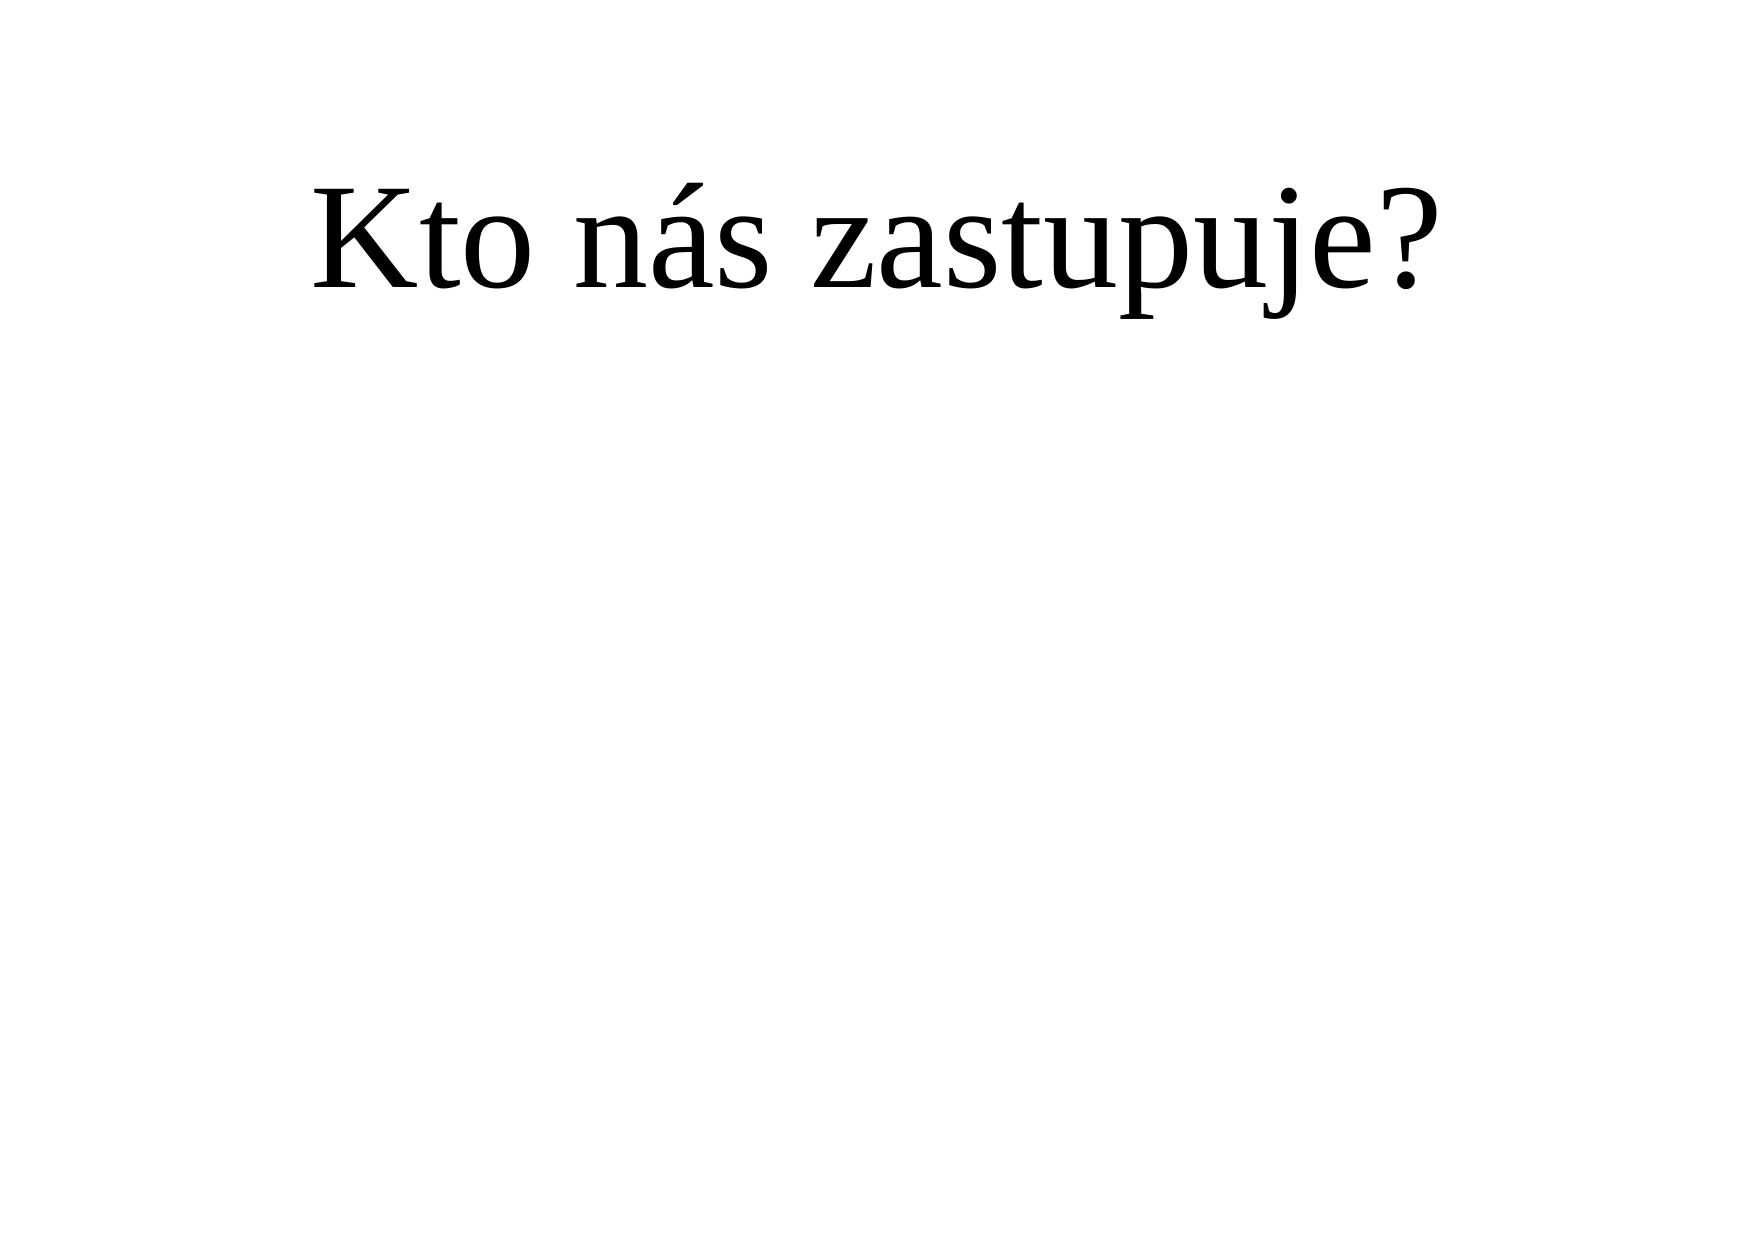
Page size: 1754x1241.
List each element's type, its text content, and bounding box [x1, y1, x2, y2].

text Kto nás zastupuje? [148, 148, 1606, 320]
